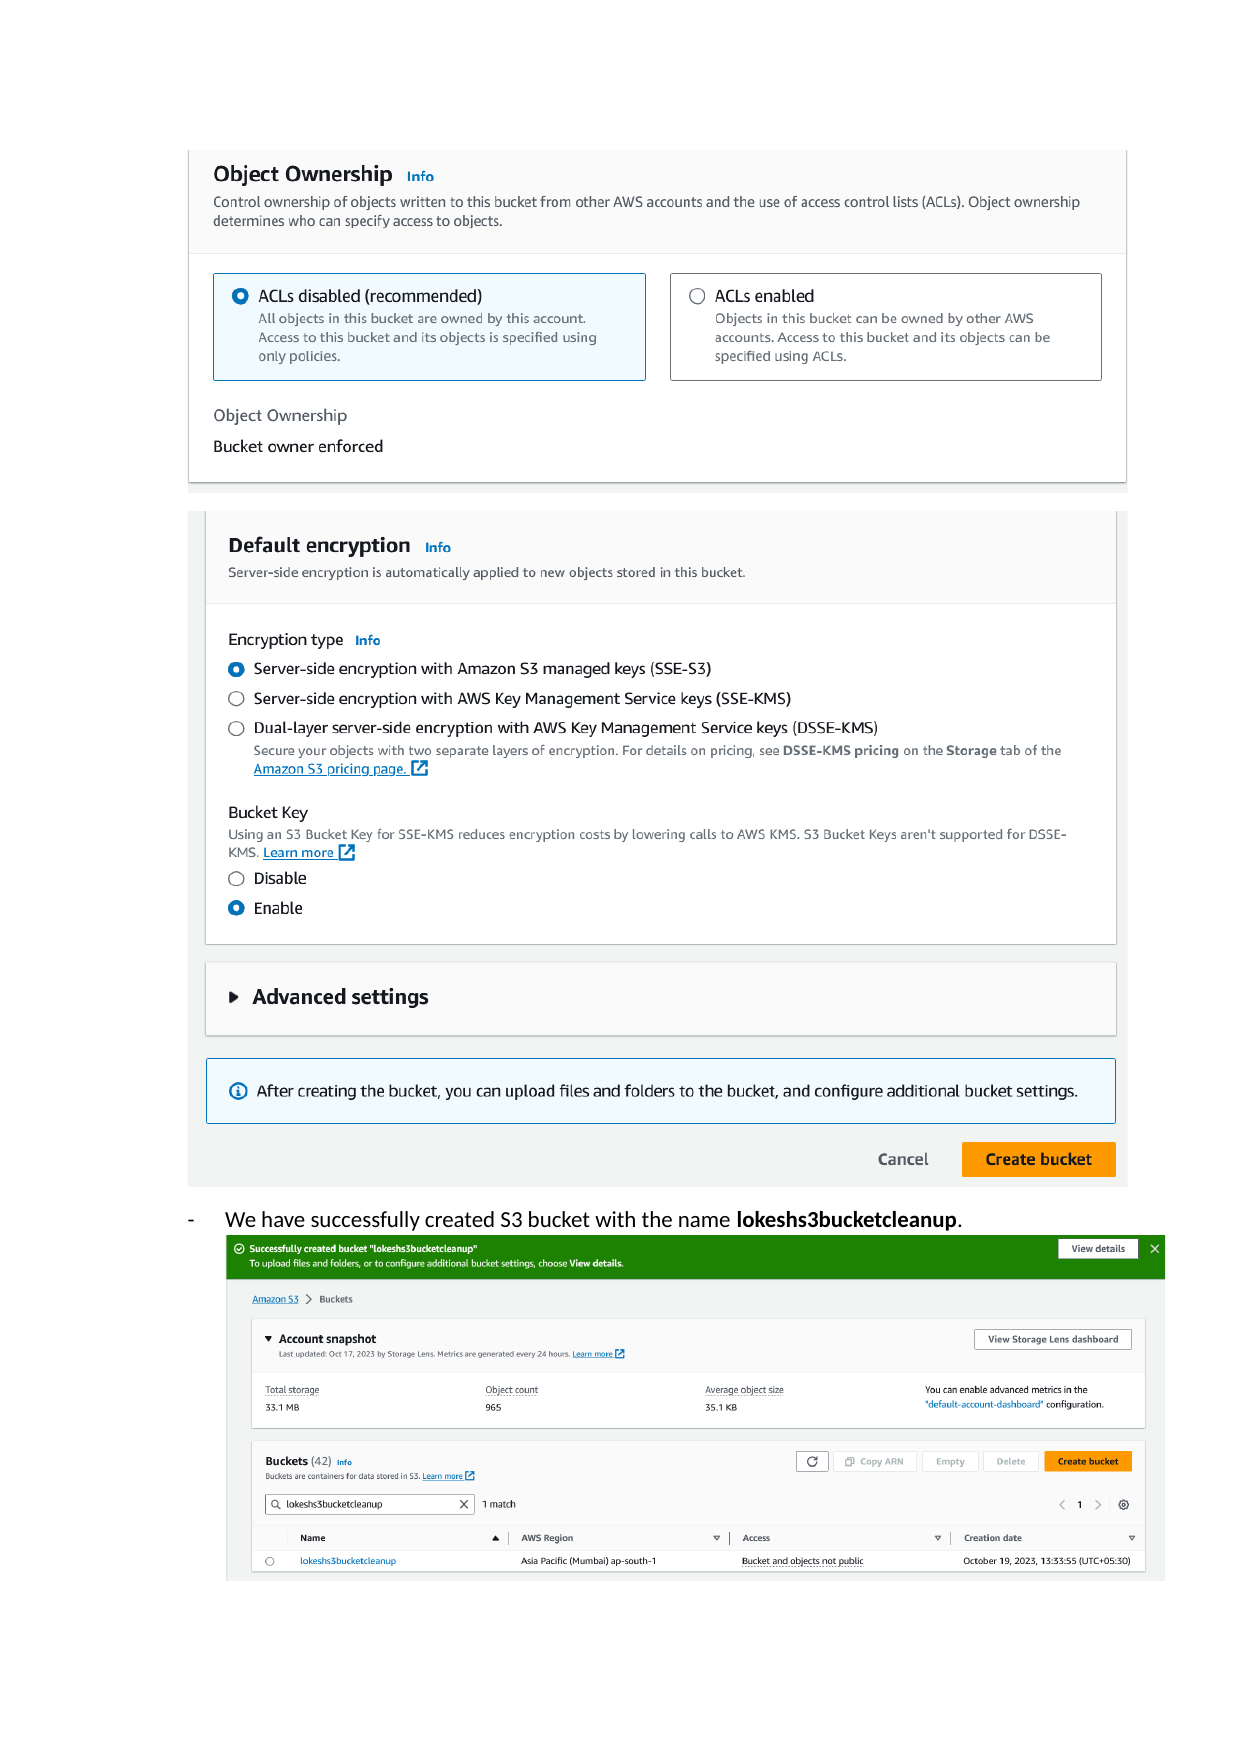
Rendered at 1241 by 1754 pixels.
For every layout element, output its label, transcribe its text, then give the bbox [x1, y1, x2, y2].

picture [187, 511, 1128, 1187]
picture [187, 150, 1128, 493]
picture [225, 1235, 1166, 1581]
